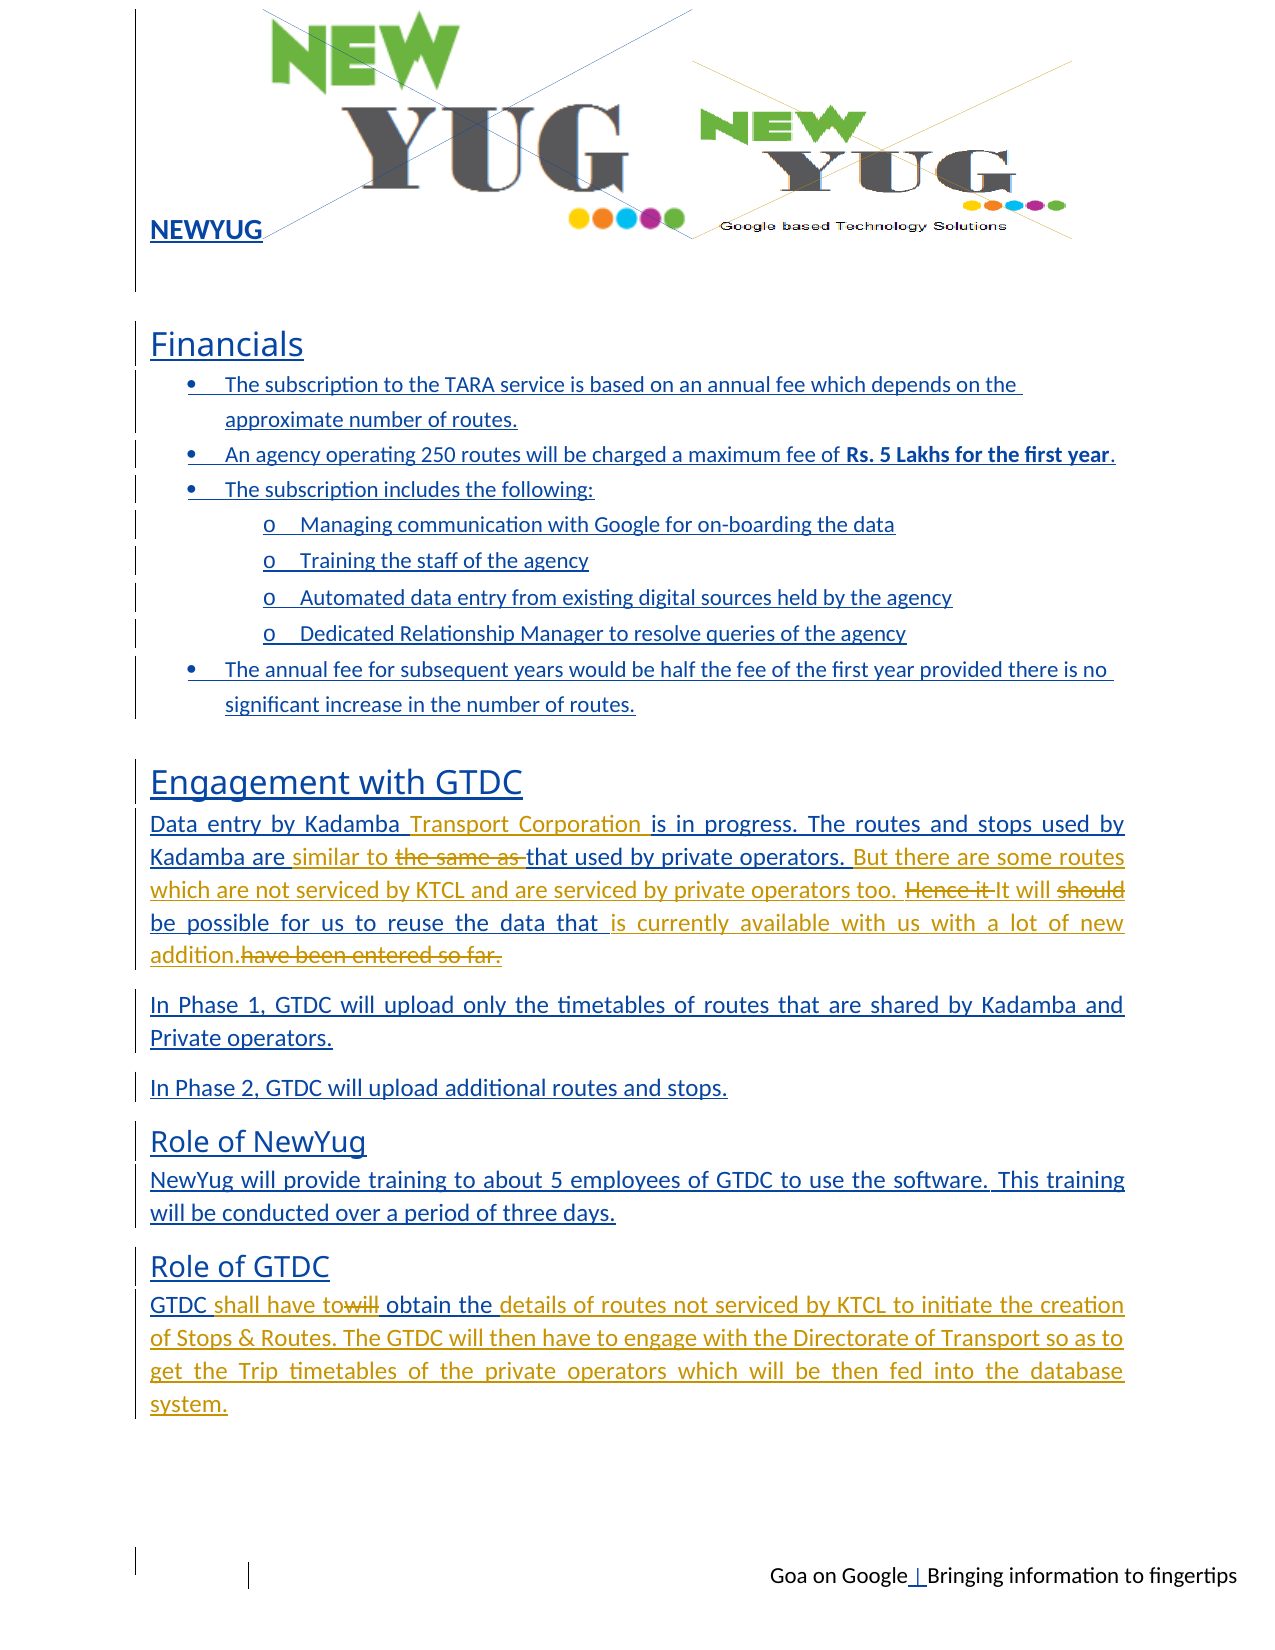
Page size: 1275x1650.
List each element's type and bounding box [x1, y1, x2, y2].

picture [480, 10, 879, 238]
picture [265, 9, 690, 123]
picture [695, 61, 1069, 149]
picture [885, 62, 1073, 238]
picture [265, 125, 690, 239]
picture [695, 151, 1069, 239]
picture [262, 10, 475, 238]
